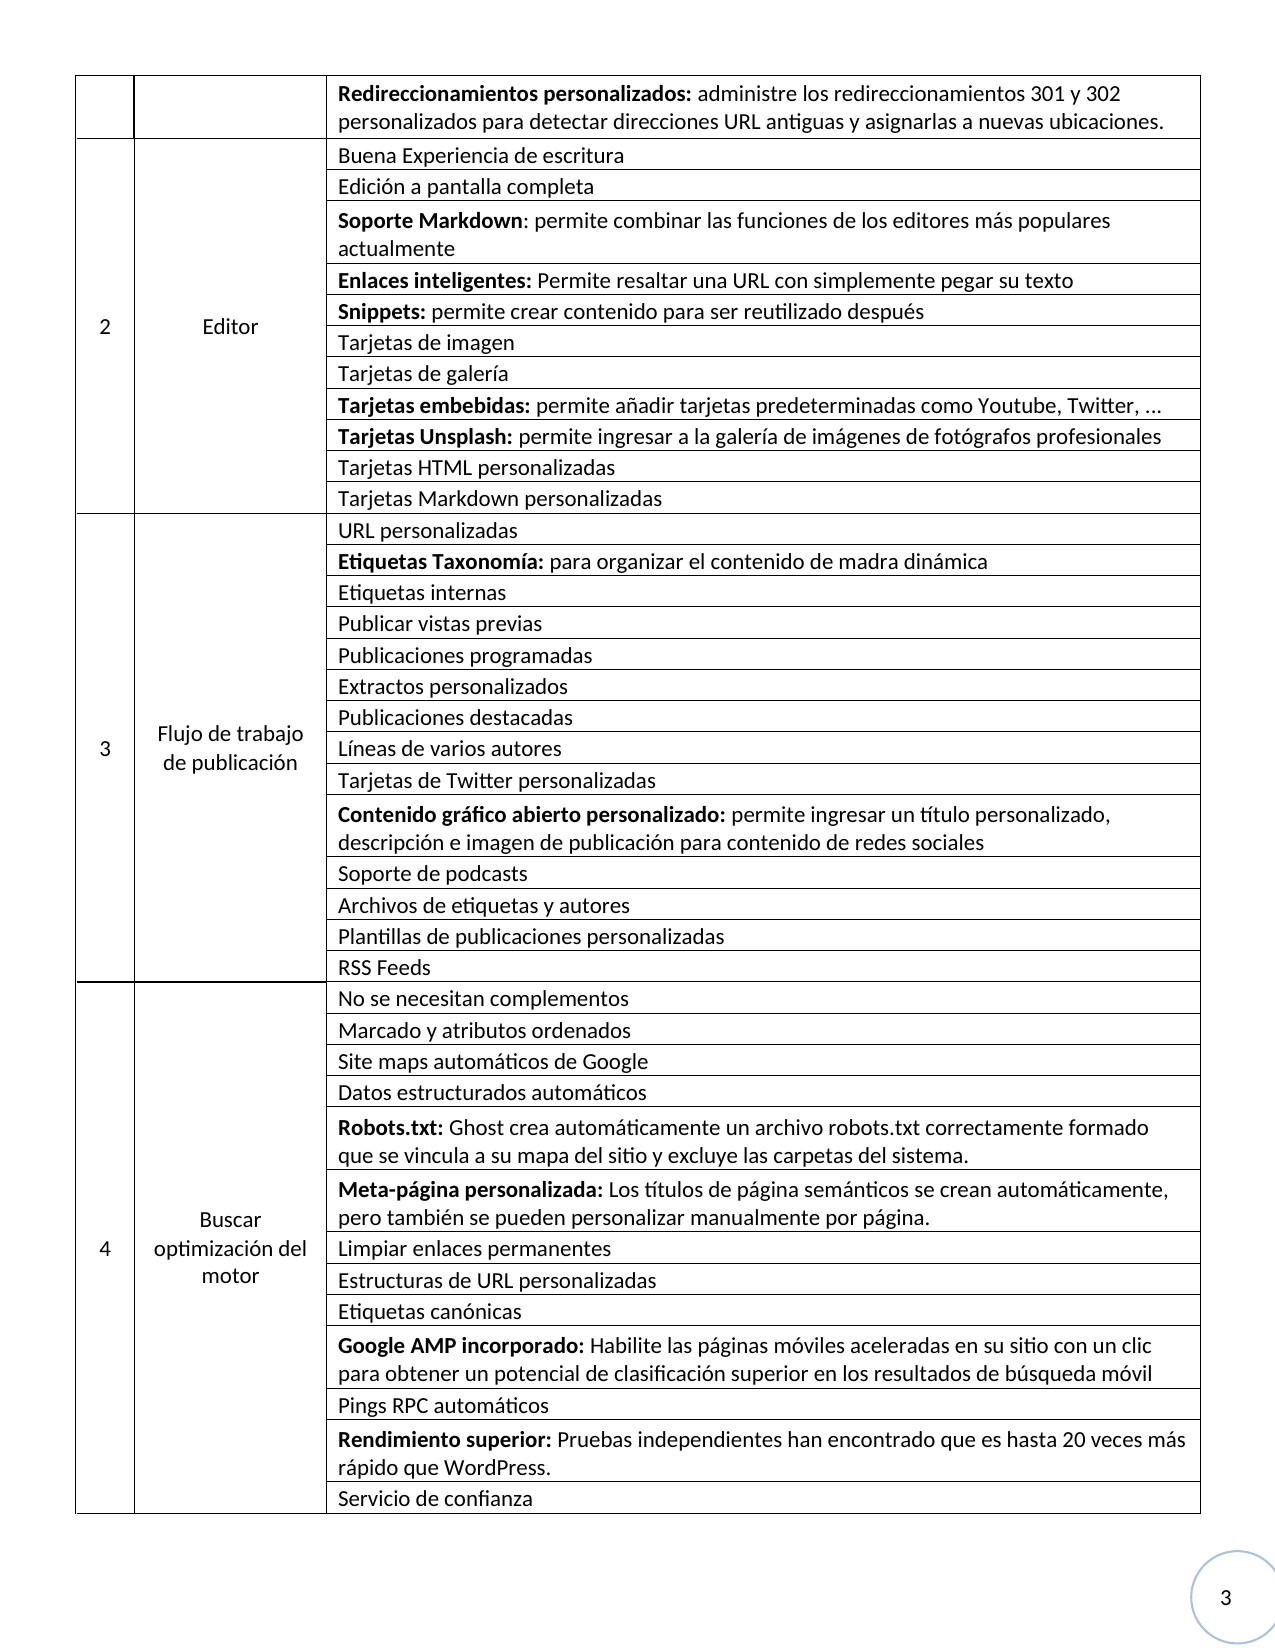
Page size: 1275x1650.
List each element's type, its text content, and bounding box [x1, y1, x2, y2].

table_cell Archivos de etiquetas y autores [327, 889, 1200, 919]
table_cell Pings RPC automáticos [327, 1389, 1200, 1419]
table_cell Editor [135, 139, 326, 512]
table_cell Limpiar enlaces permanentes [327, 1232, 1200, 1262]
table_cell Líneas de varios autores [327, 732, 1200, 762]
table_cell Soporte de podcasts [327, 857, 1200, 887]
table_cell Google AMP incorporado: Habilite las páginas móviles aceleradas en su sitio con un clic para obtener un potencial de clasificación superior en los resultados de búsqueda móvil [327, 1326, 1200, 1387]
table_cell 3 [76, 514, 134, 981]
table_cell Tarjetas de Twitter personalizadas [327, 764, 1200, 794]
table_cell Tarjetas de imagen [327, 326, 1200, 356]
table_cell Robots.txt: Ghost crea automáticamente un archivo robots.txt correctamente formado que se vincula a su mapa del sitio y excluye las carpetas del sistema. [327, 1107, 1200, 1169]
table_cell Flujo de trabajo de publicación [135, 514, 326, 981]
table_cell Tarjetas Markdown personalizadas [327, 482, 1200, 512]
table_cell Tarjetas Unsplash: permite ingresar a la galería de imágenes de fotógrafos profesionales [327, 420, 1200, 450]
table_cell Tarjetas de galería [327, 357, 1200, 387]
table_cell URL personalizadas [327, 514, 1200, 544]
table_cell Estructuras de URL personalizadas [327, 1264, 1200, 1294]
table_cell Publicaciones destacadas [327, 701, 1200, 731]
table_cell Publicar vistas previas [327, 607, 1200, 637]
table_cell Snippets: permite crear contenido para ser reutilizado después [327, 295, 1200, 325]
table_cell Buscar optimización del motor [135, 983, 326, 1512]
table_cell Meta-página personalizada: Los títulos de página semánticos se crean automáticamente, pero también se pueden personalizar manualmente por página. [327, 1170, 1200, 1231]
table_cell Marcado y atributos ordenados [327, 1014, 1200, 1044]
table_cell Extractos personalizados [327, 670, 1200, 700]
table_cell Buena Experiencia de escritura [327, 139, 1200, 169]
table_cell Etiquetas Taxonomía: para organizar el contenido de madra dinámica [327, 545, 1200, 575]
table_cell Edición a pantalla completa [327, 170, 1200, 200]
table_cell Site maps automáticos de Google [327, 1045, 1200, 1075]
table_cell Plantillas de publicaciones personalizadas [327, 920, 1200, 950]
table_cell 2 [76, 139, 134, 512]
table_cell Tarjetas embebidas: permite añadir tarjetas predeterminadas como Youtube, Twitter, ... [327, 389, 1200, 419]
table_cell Publicaciones programadas [327, 639, 1200, 669]
table_cell Datos estructurados automáticos [327, 1076, 1200, 1106]
table_cell Etiquetas internas [327, 576, 1200, 606]
table_cell Rendimiento superior: Pruebas independientes han encontrado que es hasta 20 veces más rápido que WordPress. [327, 1420, 1200, 1481]
table_cell Soporte Markdown: permite combinar las funciones de los editores más populares actualmente [327, 201, 1200, 262]
table_cell Contenido gráfico abierto personalizado: permite ingresar un título personalizado, descripción e imagen de publicación para contenido de redes sociales [327, 795, 1200, 856]
table_cell 4 [76, 982, 134, 1512]
table_cell Tarjetas HTML personalizadas [327, 451, 1200, 481]
table_cell No se necesitan complementos [327, 982, 1200, 1012]
table_cell RSS Feeds [327, 951, 1200, 981]
table_cell Etiquetas canónicas [327, 1295, 1200, 1325]
table_cell Enlaces inteligentes: Permite resaltar una URL con simplemente pegar su texto [327, 264, 1200, 294]
table_cell Servicio de confianza [327, 1482, 1200, 1512]
table_cell Redireccionamientos personalizados: administre los redireccionamientos 301 y 302 personalizados para detectar direcciones URL antiguas y asignarlas a nuevas ubicaciones. [327, 76, 1200, 137]
